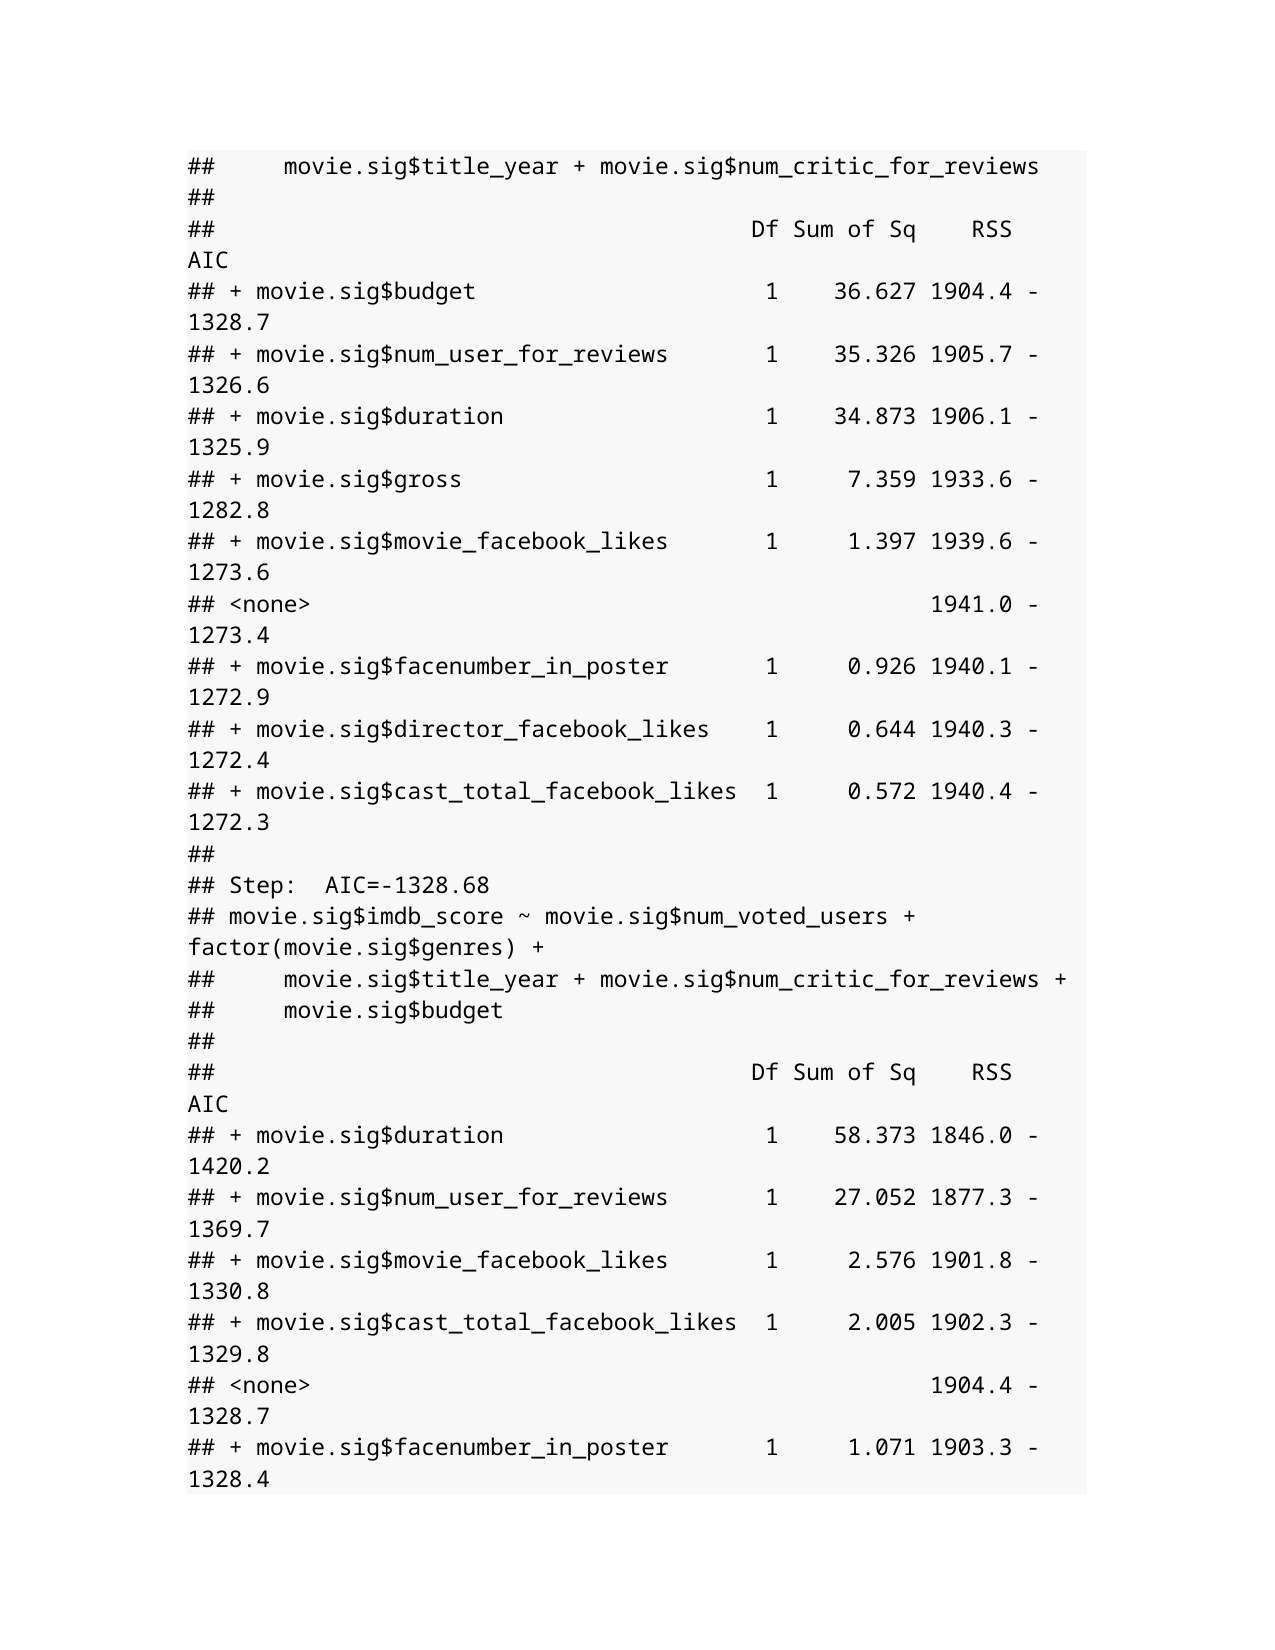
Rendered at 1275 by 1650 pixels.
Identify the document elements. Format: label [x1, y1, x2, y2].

text [187, 150, 1087, 1494]
